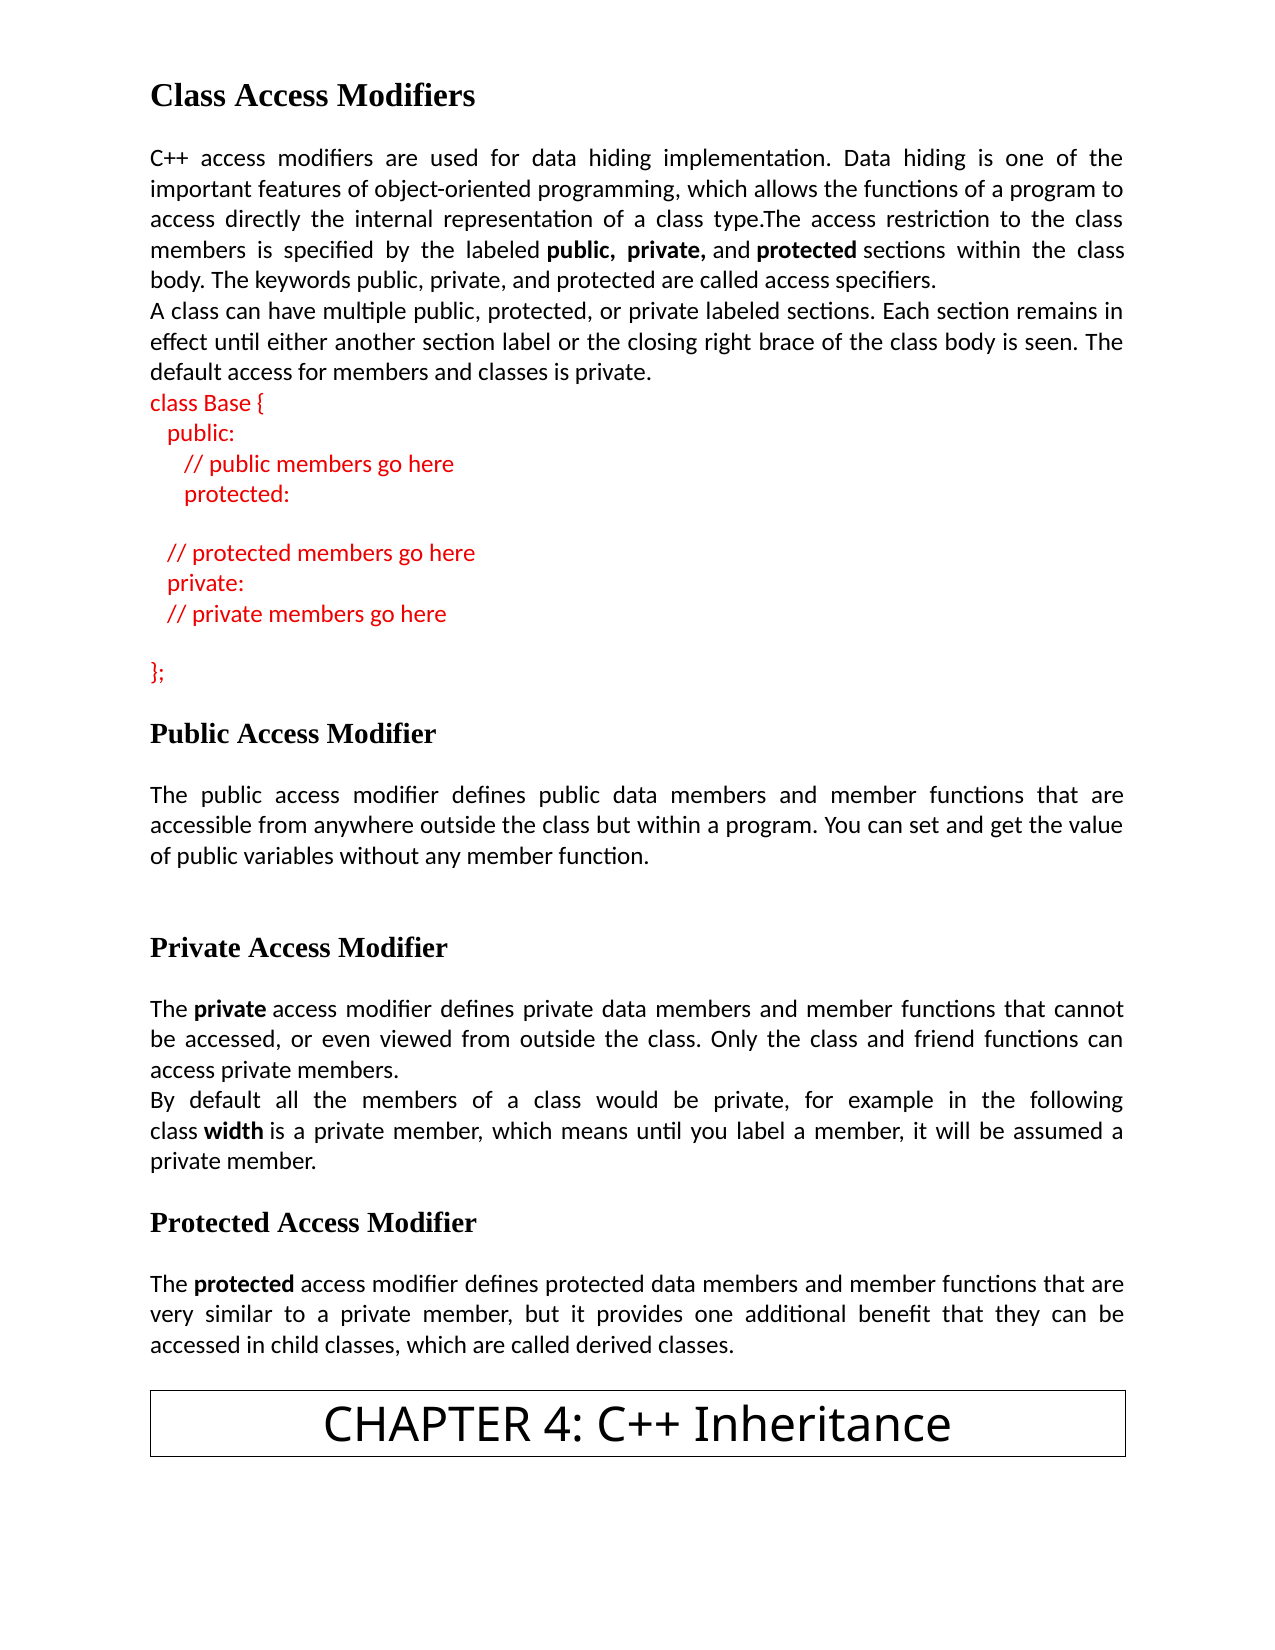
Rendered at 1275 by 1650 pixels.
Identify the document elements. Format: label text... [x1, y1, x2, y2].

text // private members go here [150, 598, 1125, 628]
text C++ access modifiers are used for data hiding implementation. Data hiding is one of the important features of object-oriented programming, which allows the functions of a program to access directly the internal representation of a class type.The access restriction to the class members is specified by the labeled public, private, and protected sections within the class body. The keywords public, private, and protected are called access specifiers. [150, 142, 1125, 295]
text By default all the members of a class would be private, for example in the following class width is a private member, which means until you label a member, it will be assumed a private member. [150, 1084, 1125, 1176]
subtitle Class Access Modifiers [150, 75, 1125, 113]
text The private access modifier defines private data members and member functions that cannot be accessed, or even viewed from outside the class. Only the class and friend functions can access private members. [150, 993, 1125, 1084]
text protected: [150, 478, 1125, 509]
text // public members go here [150, 448, 1125, 478]
text private: [150, 567, 1125, 598]
text // protected members go here [150, 537, 1125, 567]
subtitle Private Access Modifier [150, 930, 1125, 963]
text A class can have multiple public, protected, or private labeled sections. Each section remains in effect until either another section label or the closing right brace of the class body is seen. The default access for members and classes is private. [150, 295, 1125, 387]
text public: [150, 417, 1125, 448]
text The protected access modifier defines protected data members and member functions that are very similar to a private member, but it provides one additional benefit that they can be accessed in child classes, which are called derived classes. [150, 1268, 1125, 1359]
text The public access modifier defines public data members and member functions that are accessible from anywhere outside the class but within a program. You can set and get the value of public variables without any member function. [150, 779, 1125, 870]
text class Base { [150, 387, 1125, 417]
subtitle Public Access Modifier [150, 716, 1125, 749]
subtitle Protected Access Modifier [150, 1205, 1125, 1238]
subtitle CHAPTER 4: C++ Inheritance [151, 1391, 1125, 1456]
text }; [150, 656, 1125, 687]
